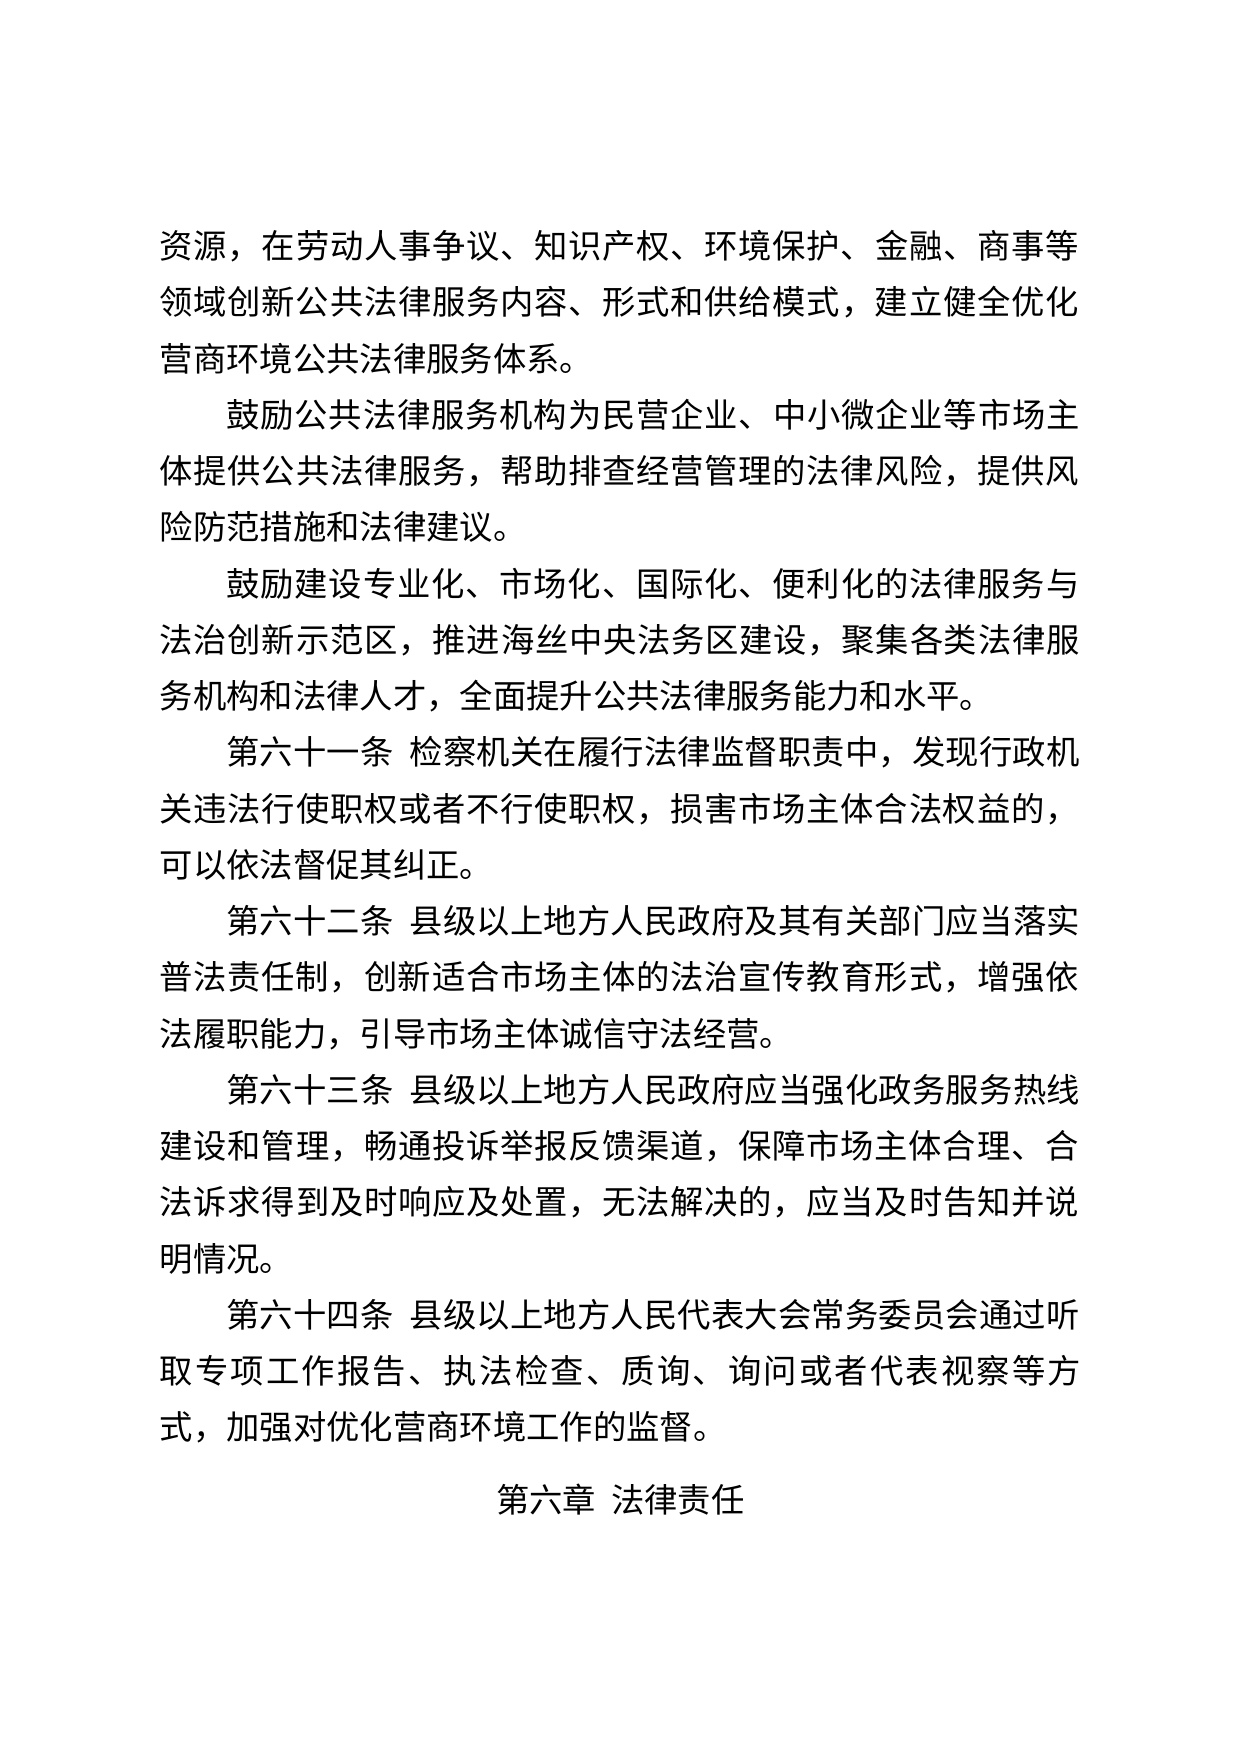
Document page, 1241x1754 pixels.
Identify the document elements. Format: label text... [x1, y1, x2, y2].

text 第六十四条 县级以上地方人民代表大会常务委员会通过听取专项工作报告、执法检查、质询、询问或者代表视察等方式，加强对优化营商环境工作的监督。 [159, 1289, 1081, 1457]
text 第六十二条 县级以上地方人民政府及其有关部门应当落实普法责任制，创新适合市场主体的法治宣传教育形式，增强依法履职能力，引导市场主体诚信守法经营。 [159, 895, 1081, 1064]
text 第六章 法律责任 [159, 1474, 1081, 1530]
text 鼓励公共法律服务机构为民营企业、中小微企业等市场主体提供公共法律服务，帮助排查经营管理的法律风险，提供风险防范措施和法律建议。 [159, 389, 1081, 557]
text 第六十三条 县级以上地方人民政府应当强化政务服务热线建设和管理，畅通投诉举报反馈渠道，保障市场主体合理、合法诉求得到及时响应及处置，无法解决的，应当及时告知并说明情况。 [159, 1064, 1081, 1289]
text 鼓励建设专业化、市场化、国际化、便利化的法律服务与法治创新示范区，推进海丝中央法务区建设，聚集各类法律服务机构和法律人才，全面提升公共法律服务能力和水平。 [159, 557, 1081, 726]
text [159, 220, 1081, 389]
text 第六十一条 检察机关在履行法律监督职责中，发现行政机关违法行使职权或者不行使职权，损害市场主体合法权益的，可以依法督促其纠正。 [159, 726, 1081, 895]
